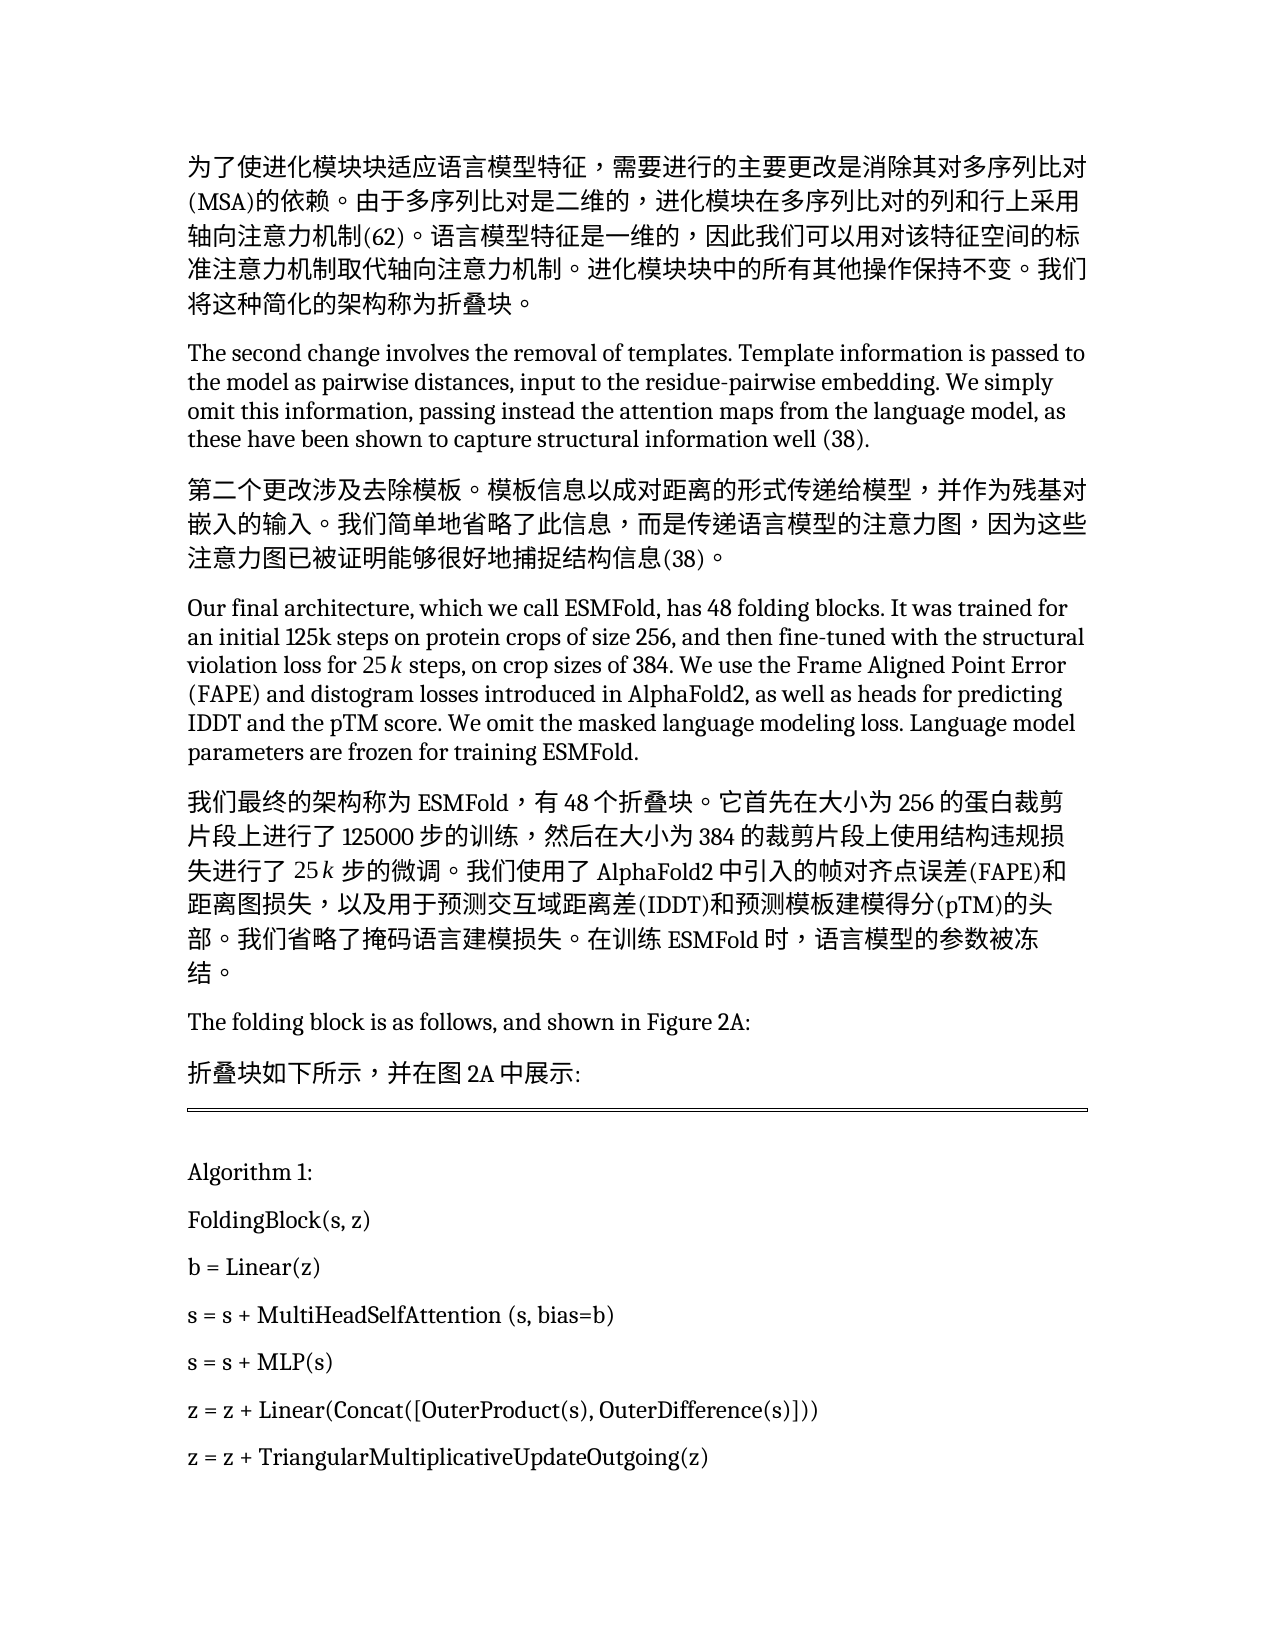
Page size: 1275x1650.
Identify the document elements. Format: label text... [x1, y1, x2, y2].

text s = s + MultiHeadSelfAttention (s, bias=b) [187, 1301, 1087, 1329]
text 折叠块如下所示，并在图2A中展示: [187, 1056, 1087, 1090]
text 第二个更改涉及去除模板。模板信息以成对距离的形式传递给模型，并作为残基对嵌入的输入。我们简单地省略了此信息，而是传递语言模型的注意力图，因为这些注意力图已被证明能够很好地捕捉结构信息(38)。 [187, 473, 1087, 575]
text Our final architecture, which we call ESMFold, has 48 folding blocks. It was trained for an initial 125k steps on protein crops of size 256, and then fine-tuned with the structural violation loss for steps, on crop sizes of 384. We use the Frame Aligned Point Error (FAPE) and distogram losses introduced in AlphaFold2, as well as heads for predicting IDDT and the pTM score. We omit the masked language modeling loss. Language model parameters are frozen for training ESMFold. [187, 594, 1087, 766]
text The second change involves the removal of templates. Template information is passed to the model as pairwise distances, input to the residue-pairwise embedding. We simply omit this information, passing instead the attention maps from the language model, as these have been shown to capture structural information well (38). [187, 339, 1087, 454]
text FoldingBlock(s, z) [187, 1206, 1087, 1234]
text s = s + MLP(s) [187, 1348, 1087, 1377]
text b = Linear(z) [187, 1253, 1087, 1282]
text 我们最终的架构称为ESMFold，有48个折叠块。它首先在大小为256的蛋白裁剪片段上进行了125000步的训练，然后在大小为384的裁剪片段上使用结构违规损失进行了 步的微调。我们使用了AlphaFold2中引入的帧对齐点误差(FAPE)和距离图损失，以及用于预测交互域距离差(IDDT)和预测模板建模得分(pTM)的头部。我们省略了掩码语言建模损失。在训练ESMFold时，语言模型的参数被冻结。 [187, 785, 1087, 989]
text z = z + Linear(Concat([OuterProduct(s), OuterDifference(s)])) [187, 1396, 1087, 1424]
text z = z + TriangularMultiplicativeUpdateOutgoing(z) [187, 1443, 1087, 1472]
text The folding block is as follows, and shown in Figure 2A: [187, 1008, 1087, 1037]
text Algorithm 1: [187, 1158, 1087, 1187]
text 为了使进化模块块适应语言模型特征，需要进行的主要更改是消除其对多序列比对(MSA)的依赖。由于多序列比对是二维的，进化模块在多序列比对的列和行上采用轴向注意力机制(62)。语言模型特征是一维的，因此我们可以用对该特征空间的标准注意力机制取代轴向注意力机制。进化模块块中的所有其他操作保持不变。我们将这种简化的架构称为折叠块。 [187, 150, 1087, 320]
